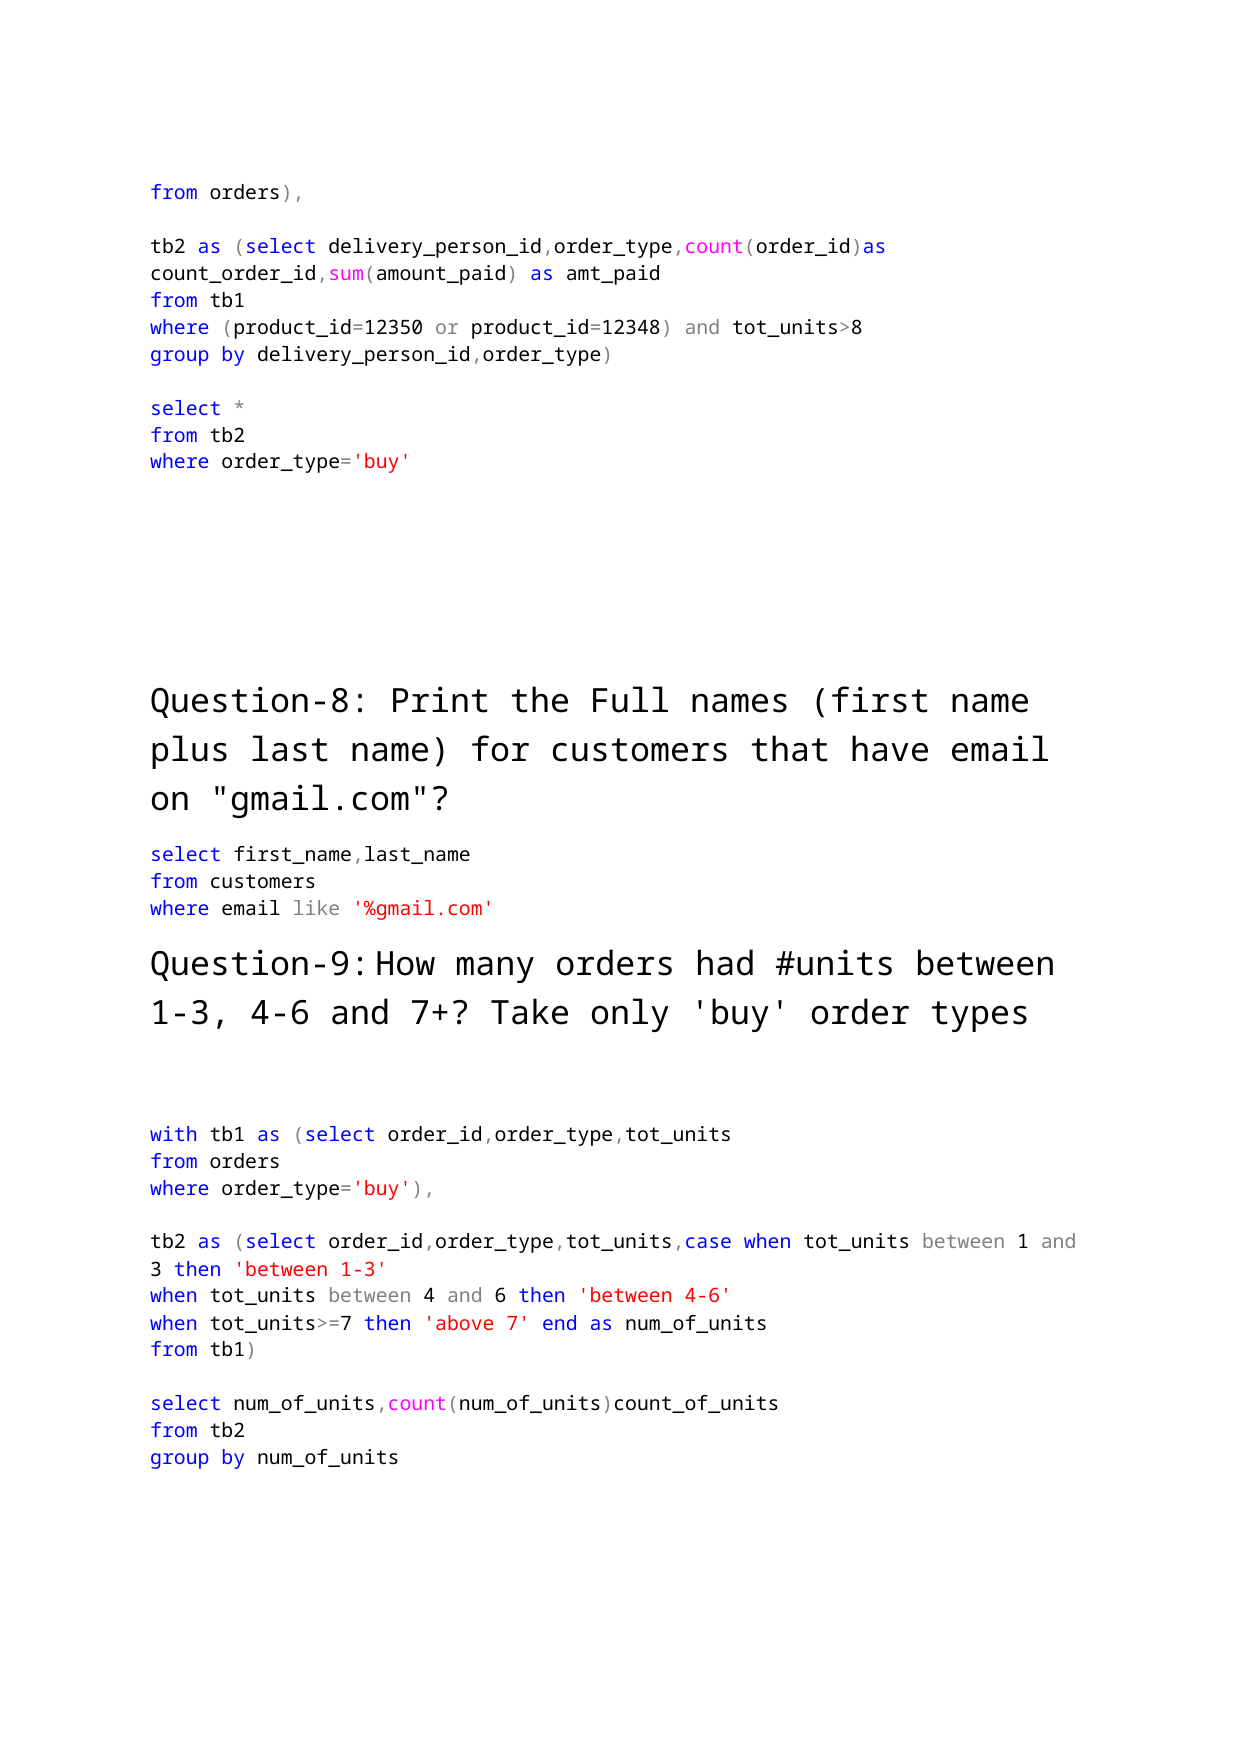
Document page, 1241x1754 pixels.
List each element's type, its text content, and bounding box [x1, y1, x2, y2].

text from tb1 [150, 286, 1090, 313]
text where email like '%gmail.com' [150, 894, 1090, 921]
text tb2 as (select delivery_person_id,order_type,count(order_id)as count_order_id,sum(amount_paid) as amt_paid [150, 232, 1090, 286]
text where (product_id=12350 or product_id=12348) and tot_units>8 [150, 313, 1090, 340]
text when tot_units between 4 and 6 then 'between 4-6' [150, 1282, 1090, 1309]
text select * [150, 394, 1090, 421]
text group by delivery_person_id,order_type) [150, 340, 1090, 367]
text where order_type='buy'), [150, 1174, 1090, 1201]
text tb2 as (select order_id,order_type,tot_units,case when tot_units between 1 and 3 then 'between 1-3' [150, 1228, 1090, 1282]
text when tot_units>=7 then 'above 7' end as num_of_units [150, 1309, 1090, 1336]
text Question-9: How many orders had #units between 1-3, 4-6 and 7+? Take only 'buy' order types [150, 940, 1090, 1034]
text Question-8: Print the Full names (first name plus last name) for customers that have email on "gmail.com"? [150, 676, 1090, 820]
text from tb2 [150, 1417, 1090, 1444]
text with tb1 as (select order_id,order_type,tot_units [150, 1120, 1090, 1147]
text select num_of_units,count(num_of_units)count_of_units [150, 1390, 1090, 1417]
text from orders [150, 1147, 1090, 1174]
text from tb2 [150, 421, 1090, 448]
text from customers [150, 867, 1090, 894]
text from tb1) [150, 1336, 1090, 1363]
text select first_name,last_name [150, 840, 1090, 867]
text where order_type='buy' [150, 448, 1090, 475]
text from orders), [150, 178, 1090, 205]
text group by num_of_units [150, 1444, 1090, 1471]
